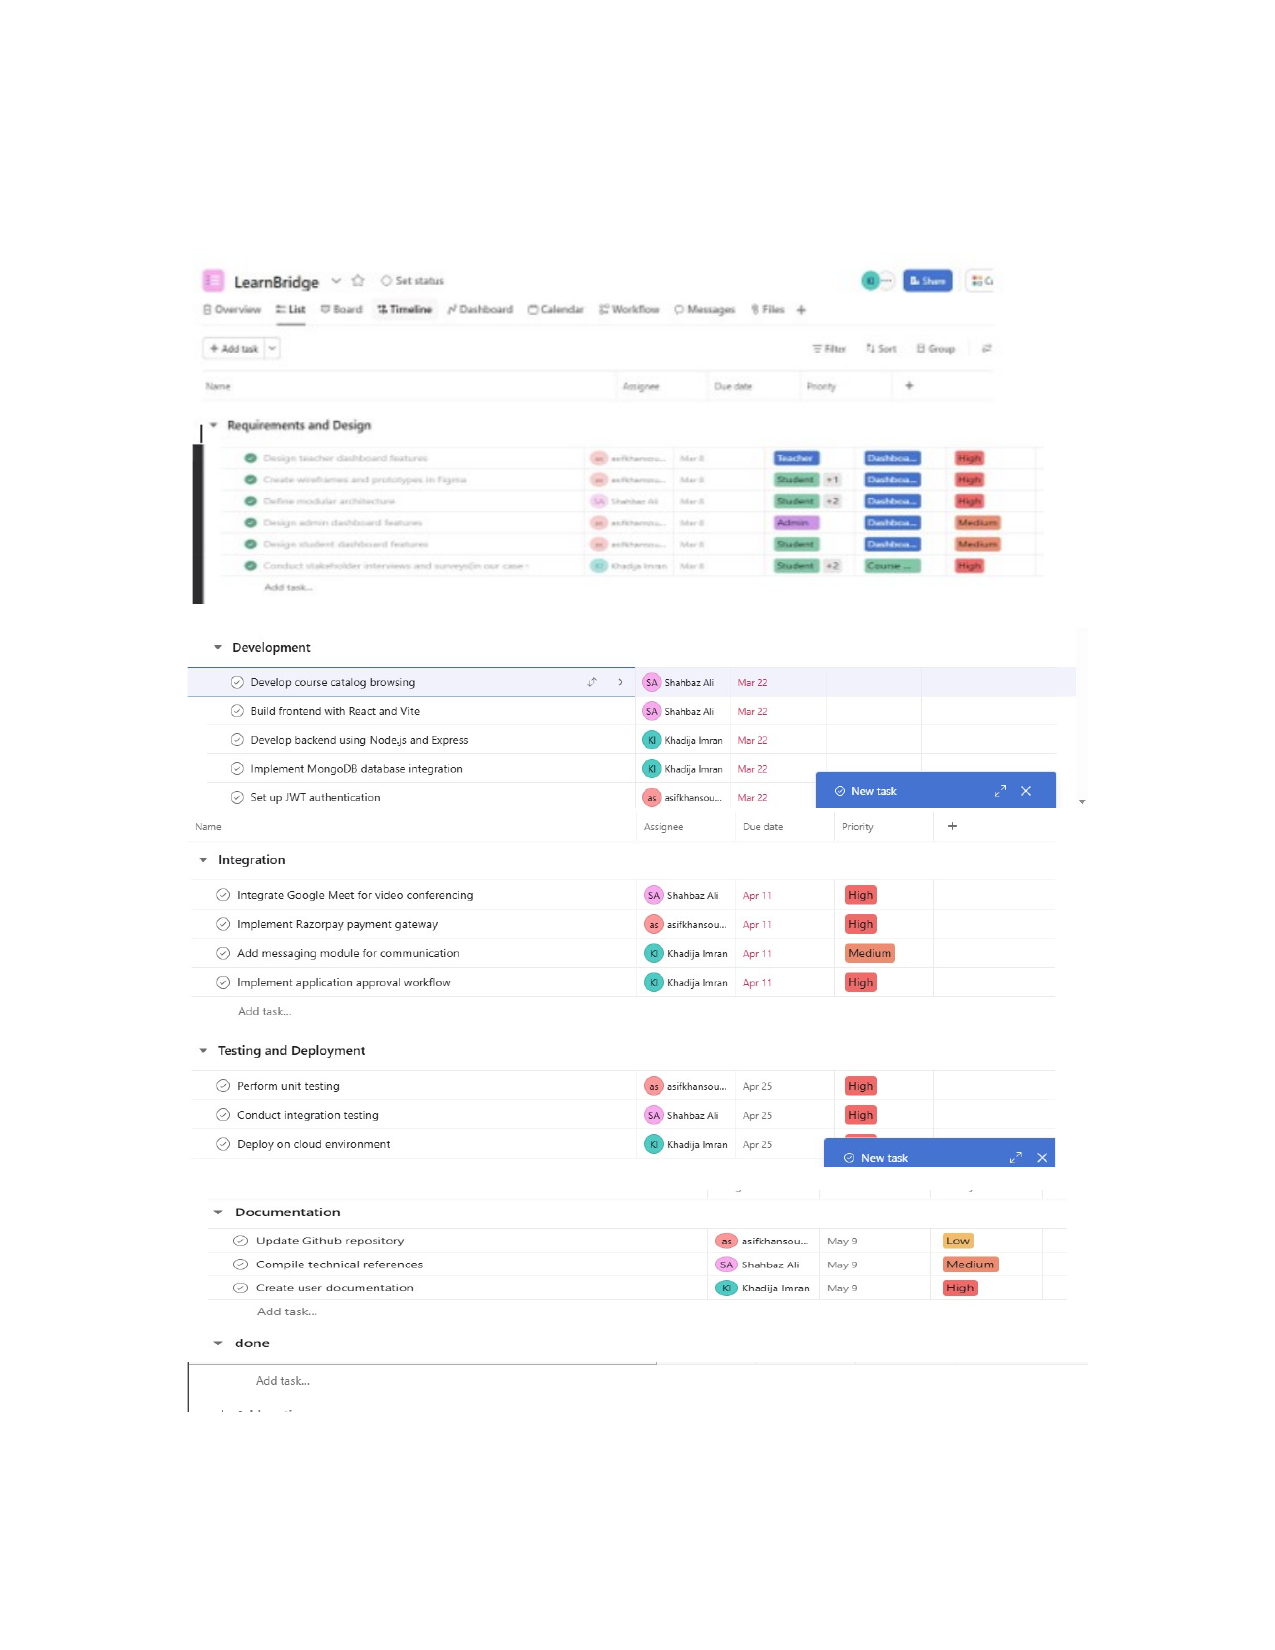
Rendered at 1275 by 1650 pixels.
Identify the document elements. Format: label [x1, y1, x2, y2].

picture [187, 812, 1056, 1167]
picture [187, 628, 1088, 809]
picture [192, 252, 1044, 604]
picture [208, 1190, 1067, 1359]
picture [187, 1362, 1088, 1412]
